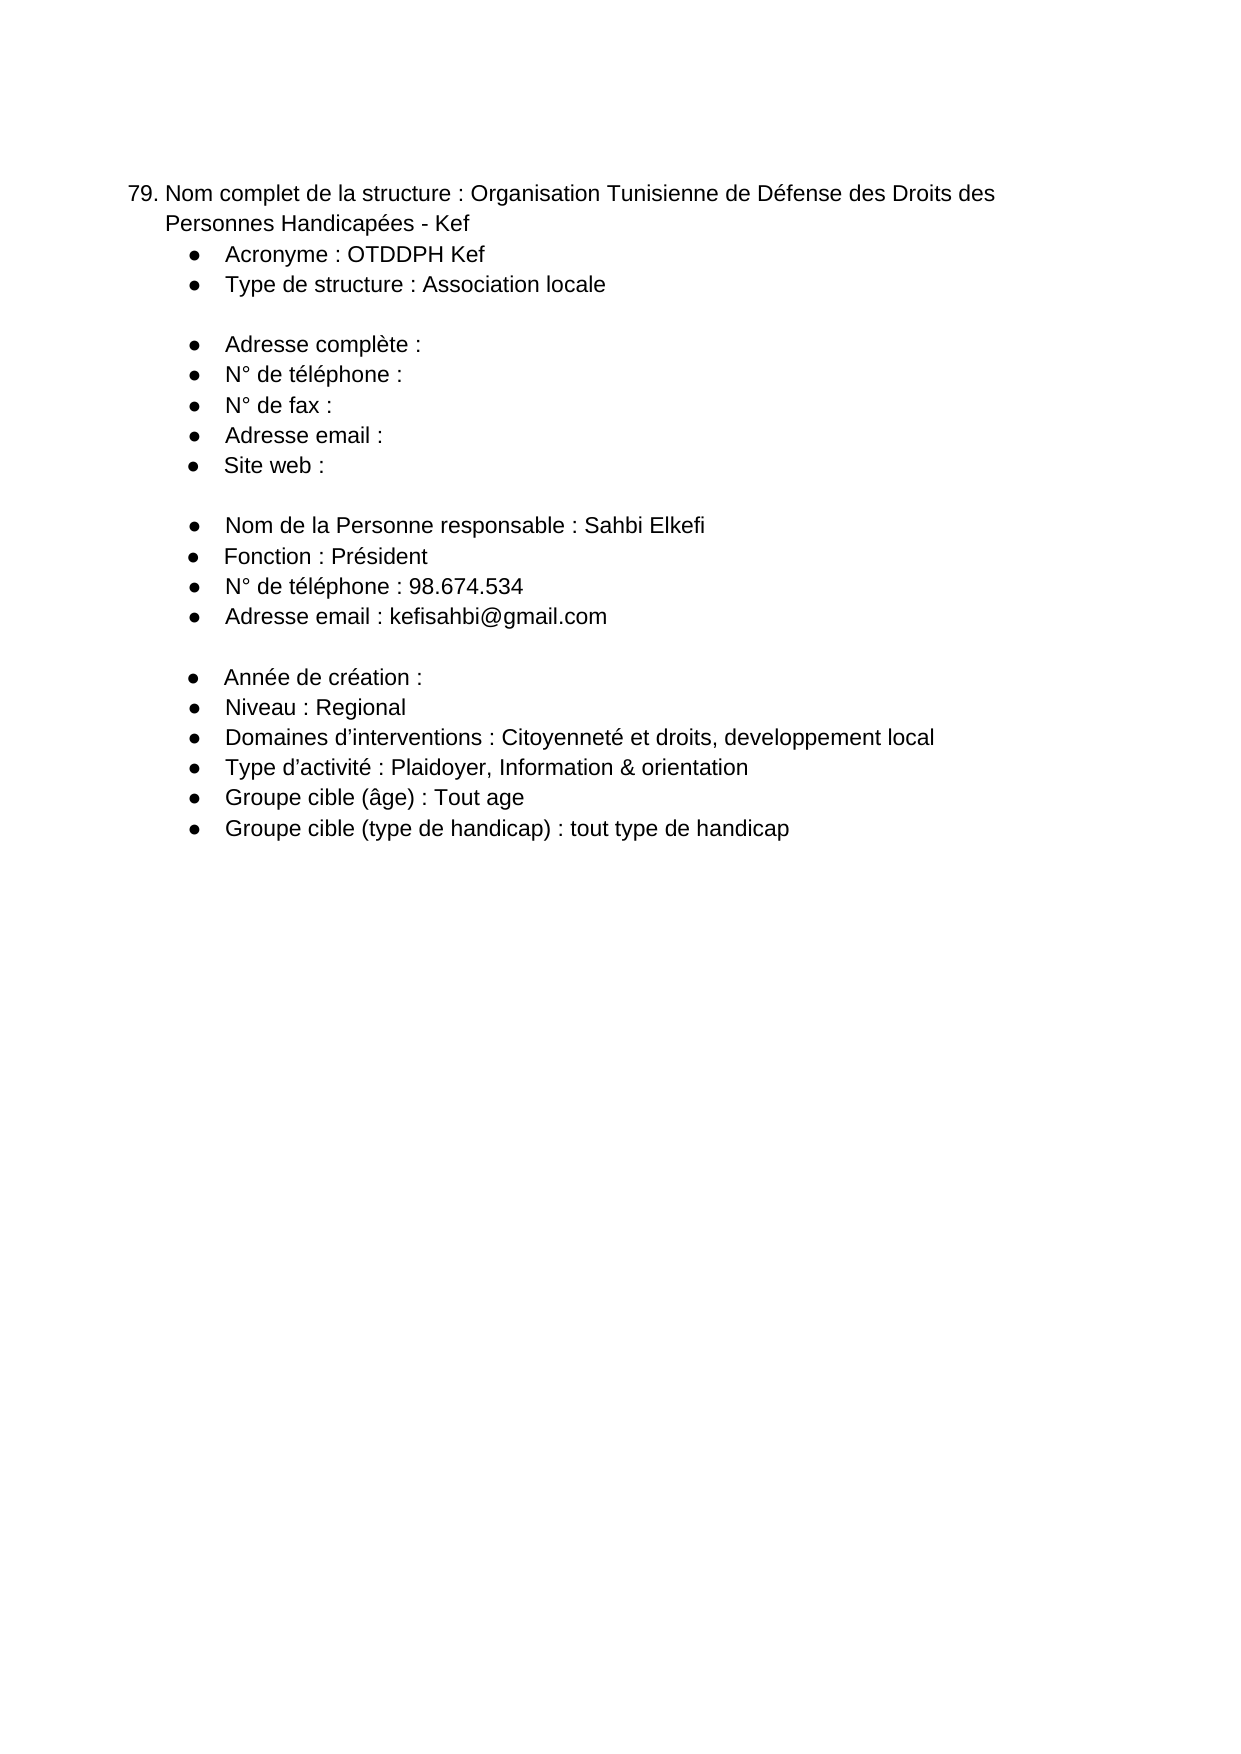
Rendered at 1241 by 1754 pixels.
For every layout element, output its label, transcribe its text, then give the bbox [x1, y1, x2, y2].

list Type de structure : Association locale [187, 271, 1090, 297]
list Adresse email : kefisahbi@gmail.com [187, 603, 1090, 629]
list Domaines d’interventions : Citoyenneté et droits, developpement local [187, 724, 1090, 750]
list Nom de la Personne responsable : Sahbi Elkefi [187, 512, 1090, 539]
list Nom complet de la structure : Organisation Tunisienne de Défense des Droits des Personnes Handicapées - Kef [127, 180, 1090, 237]
list Groupe cible (type de handicap) : tout type de handicap [187, 814, 1090, 841]
list Adresse email : [187, 422, 1090, 448]
list Niveau : Regional [187, 694, 1090, 720]
list Fonction : Président [186, 543, 1090, 569]
list Année de création : [186, 663, 1090, 690]
list Type d’activité : Plaidoyer, Information & orientation [187, 754, 1090, 781]
list N° de téléphone : [187, 361, 1090, 388]
list Groupe cible (âge) : Tout age [187, 784, 1090, 811]
list N° de fax : [187, 392, 1090, 418]
list Adresse complète : [187, 331, 1090, 358]
list Site web : [186, 452, 1090, 478]
list Acronyme : OTDDPH Kef [187, 241, 1090, 267]
list N° de téléphone : 98.674.534 [187, 573, 1090, 599]
